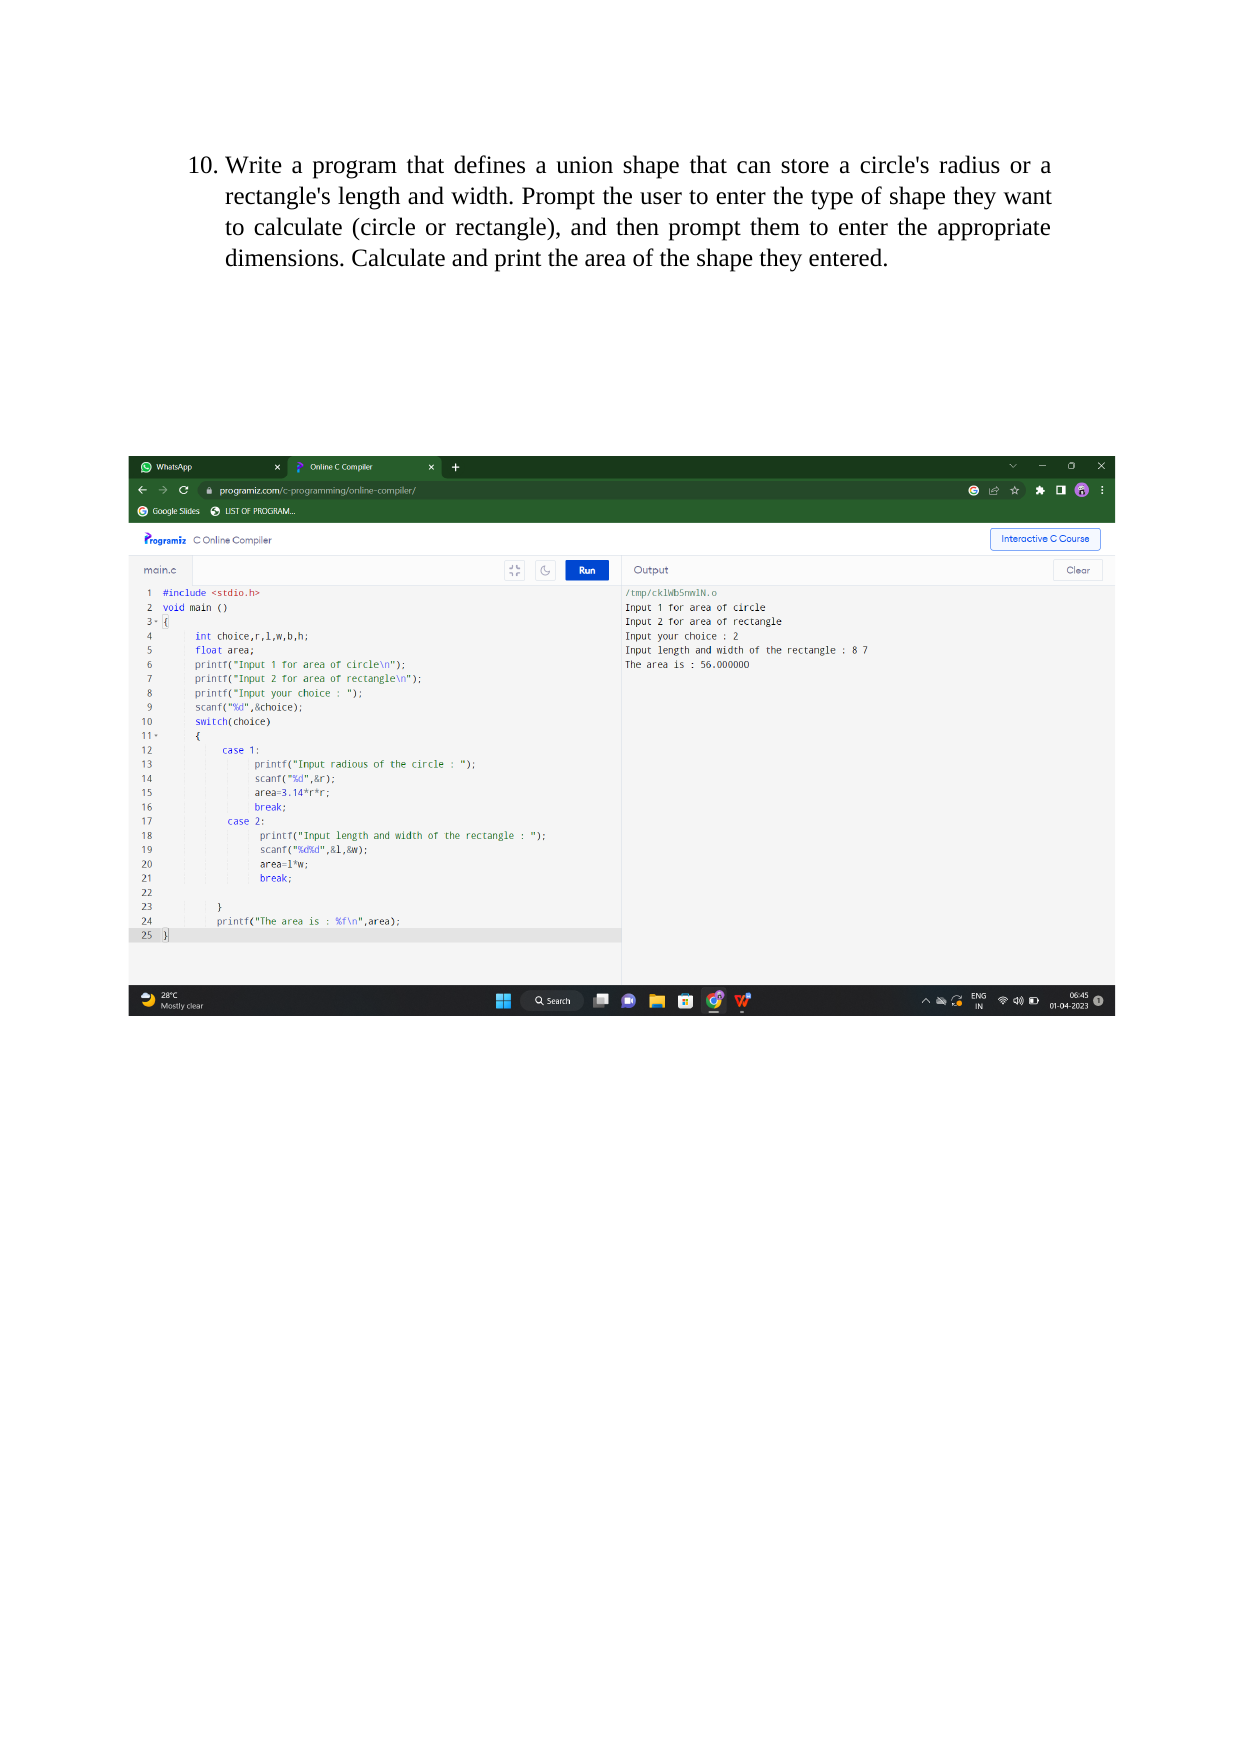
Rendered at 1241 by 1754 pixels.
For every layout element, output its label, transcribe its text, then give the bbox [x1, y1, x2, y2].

list Write a program that defines a union shape that can store a circle's radius or a rectangle's length and width. Prompt the user to enter the type of shape they want to calculate (circle or rectangle), and then prompt them to enter the appropriate dimensions. Calculate and print the area of the shape they entered. [187, 150, 1053, 272]
picture [128, 456, 1116, 1016]
